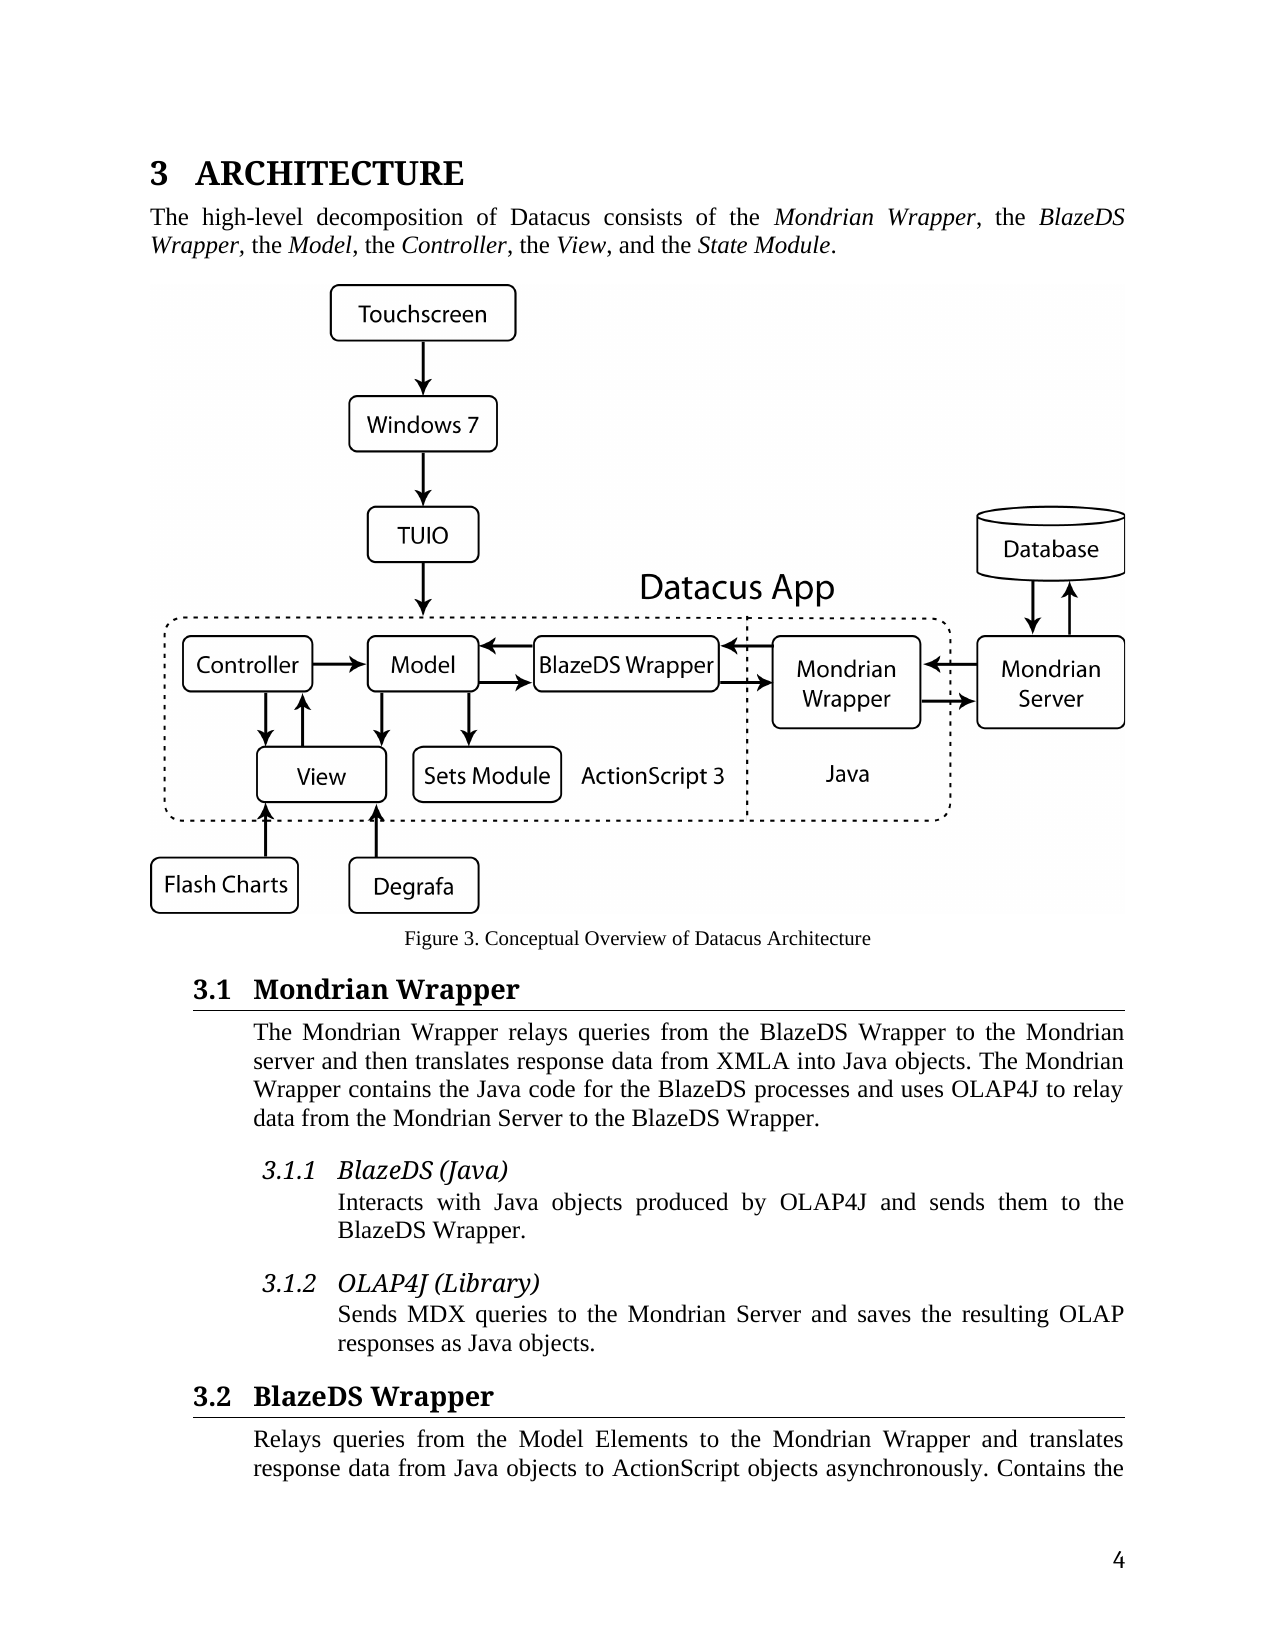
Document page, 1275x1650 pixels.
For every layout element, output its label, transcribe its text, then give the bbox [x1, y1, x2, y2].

subtitle Mondrian Wrapper [193, 971, 1125, 1010]
subtitle ARCHITECTURE [150, 150, 1125, 195]
picture [150, 284, 1125, 914]
text The high-level decomposition of Datacus consists of the Mondrian Wrapper, the BlazeDS Wrapper, the Model, the Controller, the View, and the State Module. [150, 202, 1125, 259]
subtitle BlazeDS (Java) [262, 1153, 1125, 1187]
text Interacts with Java objects produced by OLAP4J and sends them to the BlazeDS Wrapper. [337, 1187, 1125, 1244]
text Sends MDX queries to the Mondrian Server and saves the resulting OLAP responses as Java objects. [337, 1299, 1125, 1357]
text Figure 3. Conceptual Overview of Datacus Architecture [150, 926, 1125, 950]
subtitle OLAP4J (Library) [262, 1265, 1125, 1299]
subtitle BlazeDS Wrapper [193, 1378, 1125, 1417]
text The Mondrian Wrapper relays queries from the BlazeDS Wrapper to the Mondrian server and then translates response data from XMLA into Java objects. The Mondrian Wrapper contains the Java code for the BlazeDS processes and uses OLAP4J to relay data from the Mondrian Server to the BlazeDS Wrapper. [253, 1017, 1125, 1132]
